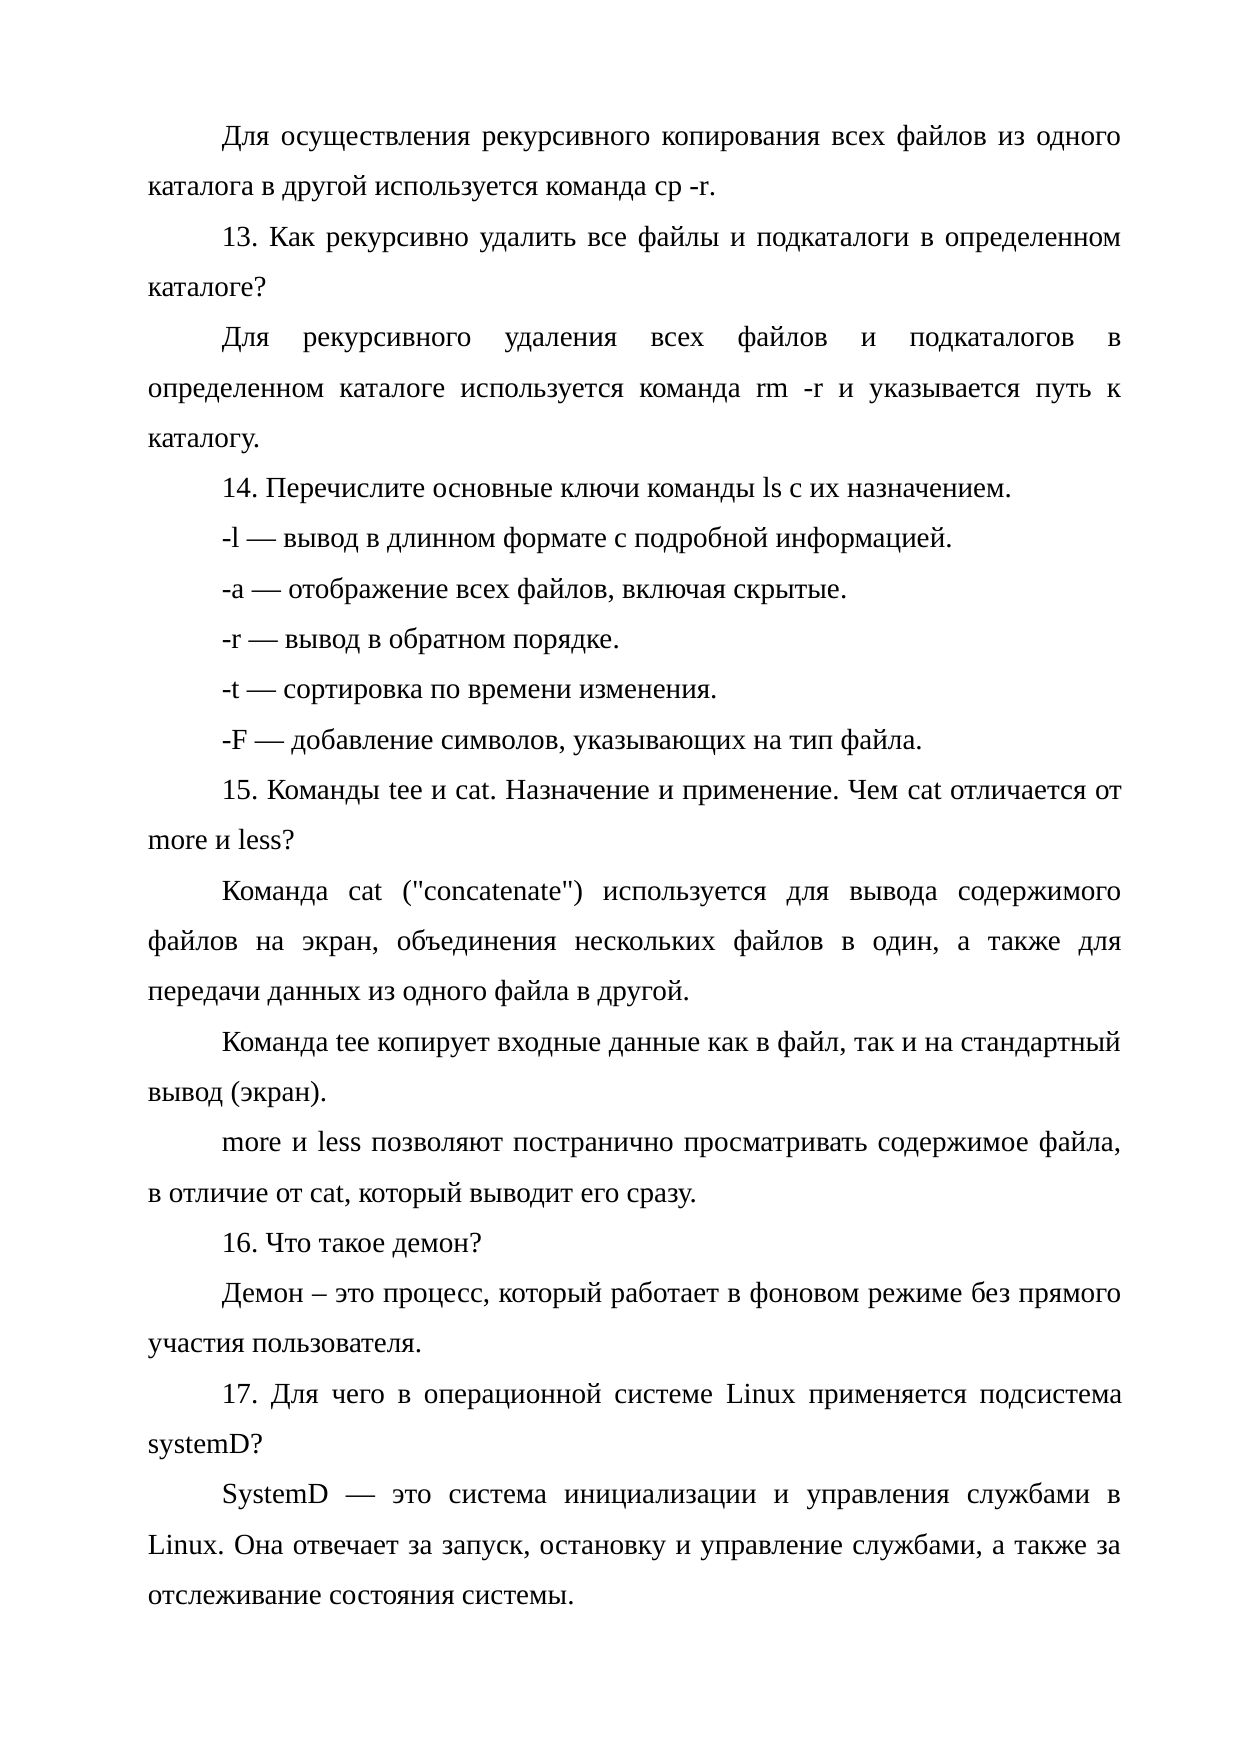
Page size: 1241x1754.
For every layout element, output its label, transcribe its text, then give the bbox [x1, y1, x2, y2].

text 16. Что такое демон? [148, 1225, 1122, 1258]
text Команда tee копирует входные данные как в файл, так и на стандартный вывод (экран). [148, 1024, 1122, 1108]
text 14. Перечислите основные ключи команды ls с их назначением. [148, 470, 1122, 504]
text SystemD — это система инициализации и управления службами в Linux. Она отвечает за запуск, остановку и управление службами, а также за отслеживание состояния системы. [148, 1477, 1122, 1611]
text -r — вывод в обратном порядке. [148, 621, 1122, 655]
text -F — добавление символов, указывающих на тип файла. [148, 722, 1122, 755]
text -l — вывод в длинном формате с подробной информацией. [148, 521, 1122, 554]
text -t — сортировка по времени изменения. [148, 672, 1122, 705]
text Для осуществления рекурсивного копирования всех файлов из одного каталога в другой используется команда cp -r. [148, 118, 1122, 202]
text 17. Для чего в операционной системе Linux применяется подсистема systemD? [148, 1376, 1122, 1460]
text more и less позволяют постранично просматривать содержимое файла, в отличие от cat, который выводит его сразу. [148, 1124, 1122, 1208]
text 13. Как рекурсивно удалить все файлы и подкаталоги в определенном каталоге? [148, 219, 1122, 303]
text Команда cat ("concatenate") используется для вывода содержимого файлов на экран, объединения нескольких файлов в один, а также для передачи данных из одного файла в другой. [148, 873, 1122, 1007]
text 15. Команды tee и cat. Назначение и применение. Чем cat отличается от more и less? [148, 772, 1122, 856]
text -a — отображение всех файлов, включая скрытые. [148, 571, 1122, 604]
text Для рекурсивного удаления всех файлов и подкаталогов в определенном каталоге используется команда rm -r и указывается путь к каталогу. [148, 319, 1122, 453]
text Демон – это процесс, который работает в фоновом режиме без прямого участия пользователя. [148, 1275, 1122, 1359]
